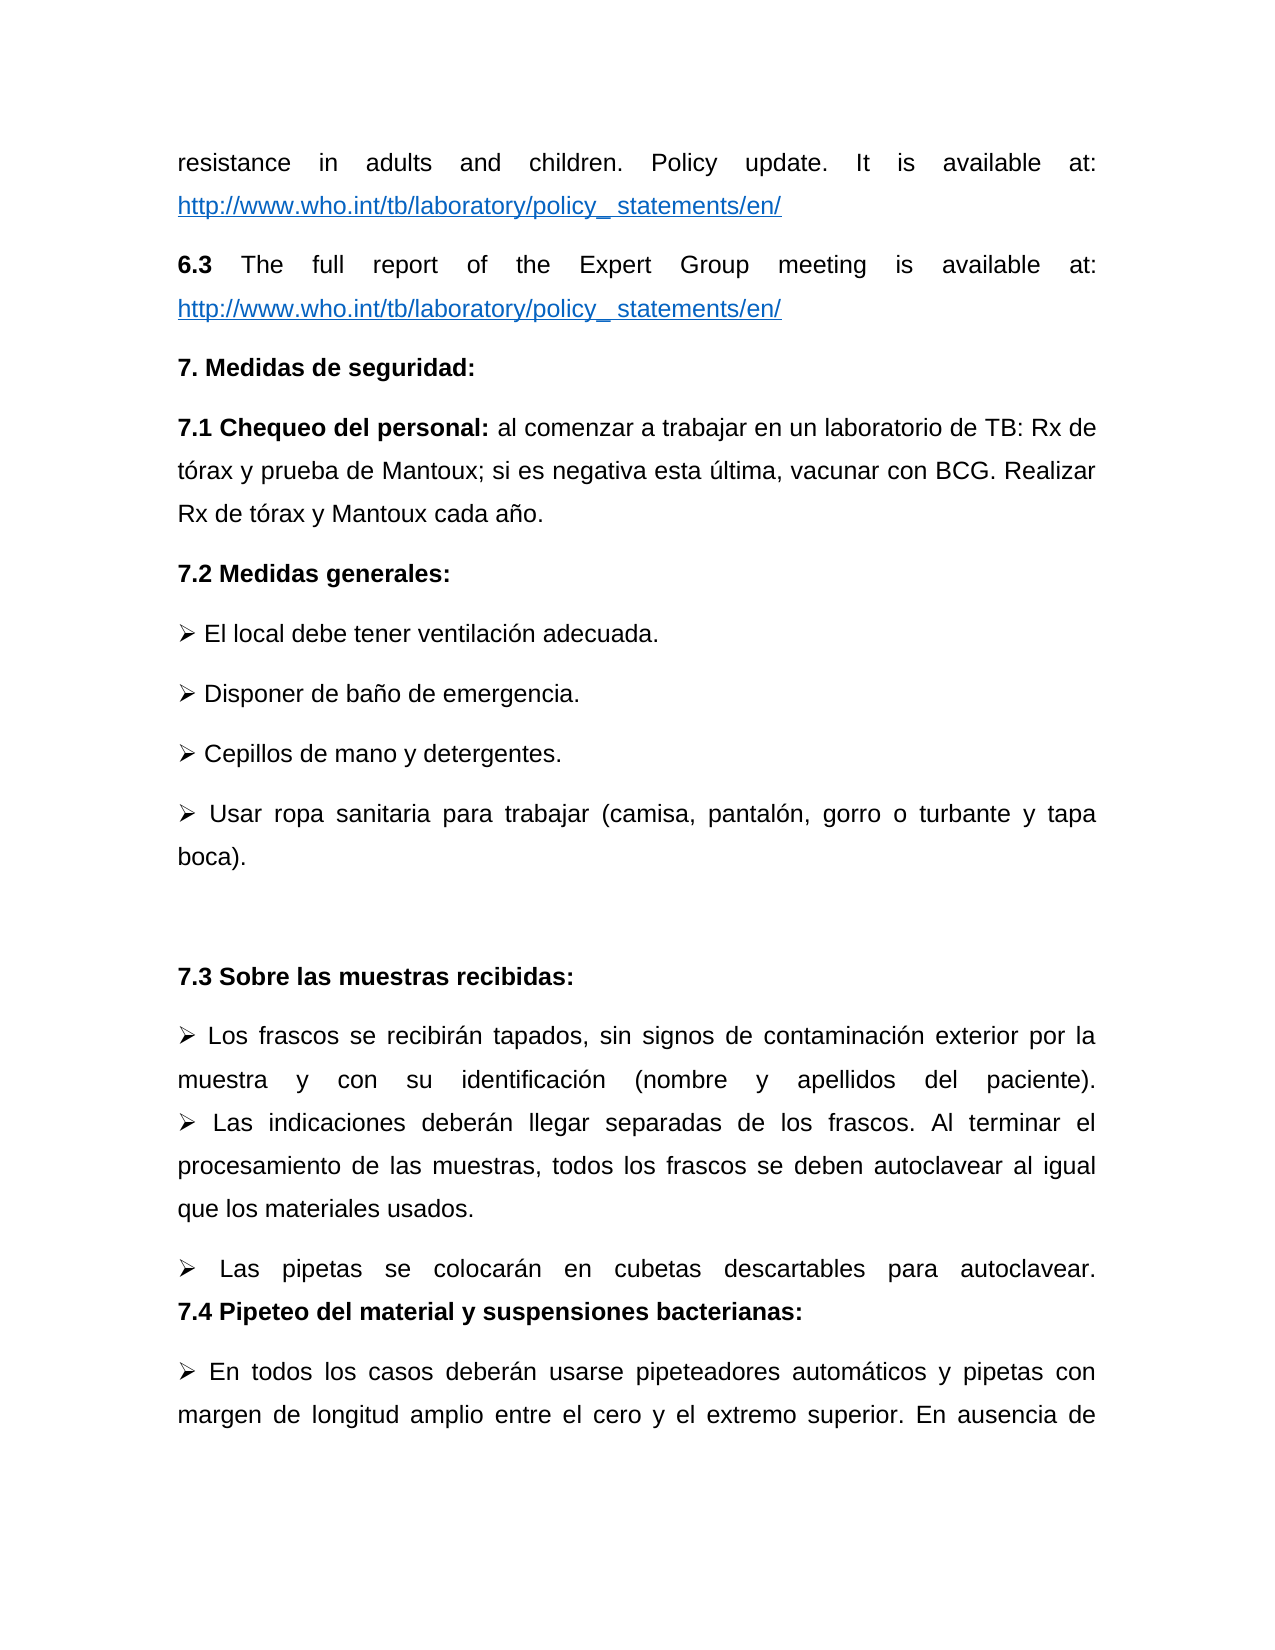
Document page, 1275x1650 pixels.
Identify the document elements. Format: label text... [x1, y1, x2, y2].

text 7.2 Medidas generales: [177, 559, 1098, 588]
text 7. Medidas de seguridad: [177, 353, 1098, 382]
text Las pipetas se colocarán en cubetas descartables para autoclavear. 7.4 Pipeteo del material y suspensiones bacterianas: [177, 1254, 1098, 1326]
text 7.1 Chequeo del personal: al comenzar a trabajar en un laboratorio de TB: Rx de tórax y prueba de Mantoux; si es negativa esta última, vacunar con BCG. Realizar Rx de tórax y Mantoux cada año. [177, 413, 1098, 528]
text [177, 148, 1098, 219]
text Cepillos de mano y detergentes. [177, 739, 1098, 768]
text Usar ropa sanitaria para trabajar (camisa, pantalón, gorro o turbante y tapa boca). [177, 799, 1098, 871]
text El local debe tener ventilación adecuada. [177, 619, 1098, 648]
text 7.3 Sobre las muestras recibidas: [177, 962, 1098, 990]
text 6.3 The full report of the Expert Group meeting is available at: http://www.who.int/tb/laboratory/policy_ statements/en/ [177, 251, 1098, 322]
text Disponer de baño de emergencia. [177, 679, 1098, 708]
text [177, 1357, 1098, 1429]
text Los frascos se recibirán tapados, sin signos de contaminación exterior por la muestra y con su identificación (nombre y apellidos del paciente). Las indicaciones deberán llegar separadas de los frascos. Al terminar el procesamiento de las muestras, todos los frascos se deben autoclavear al igual que los materiales usados. [177, 1021, 1098, 1223]
